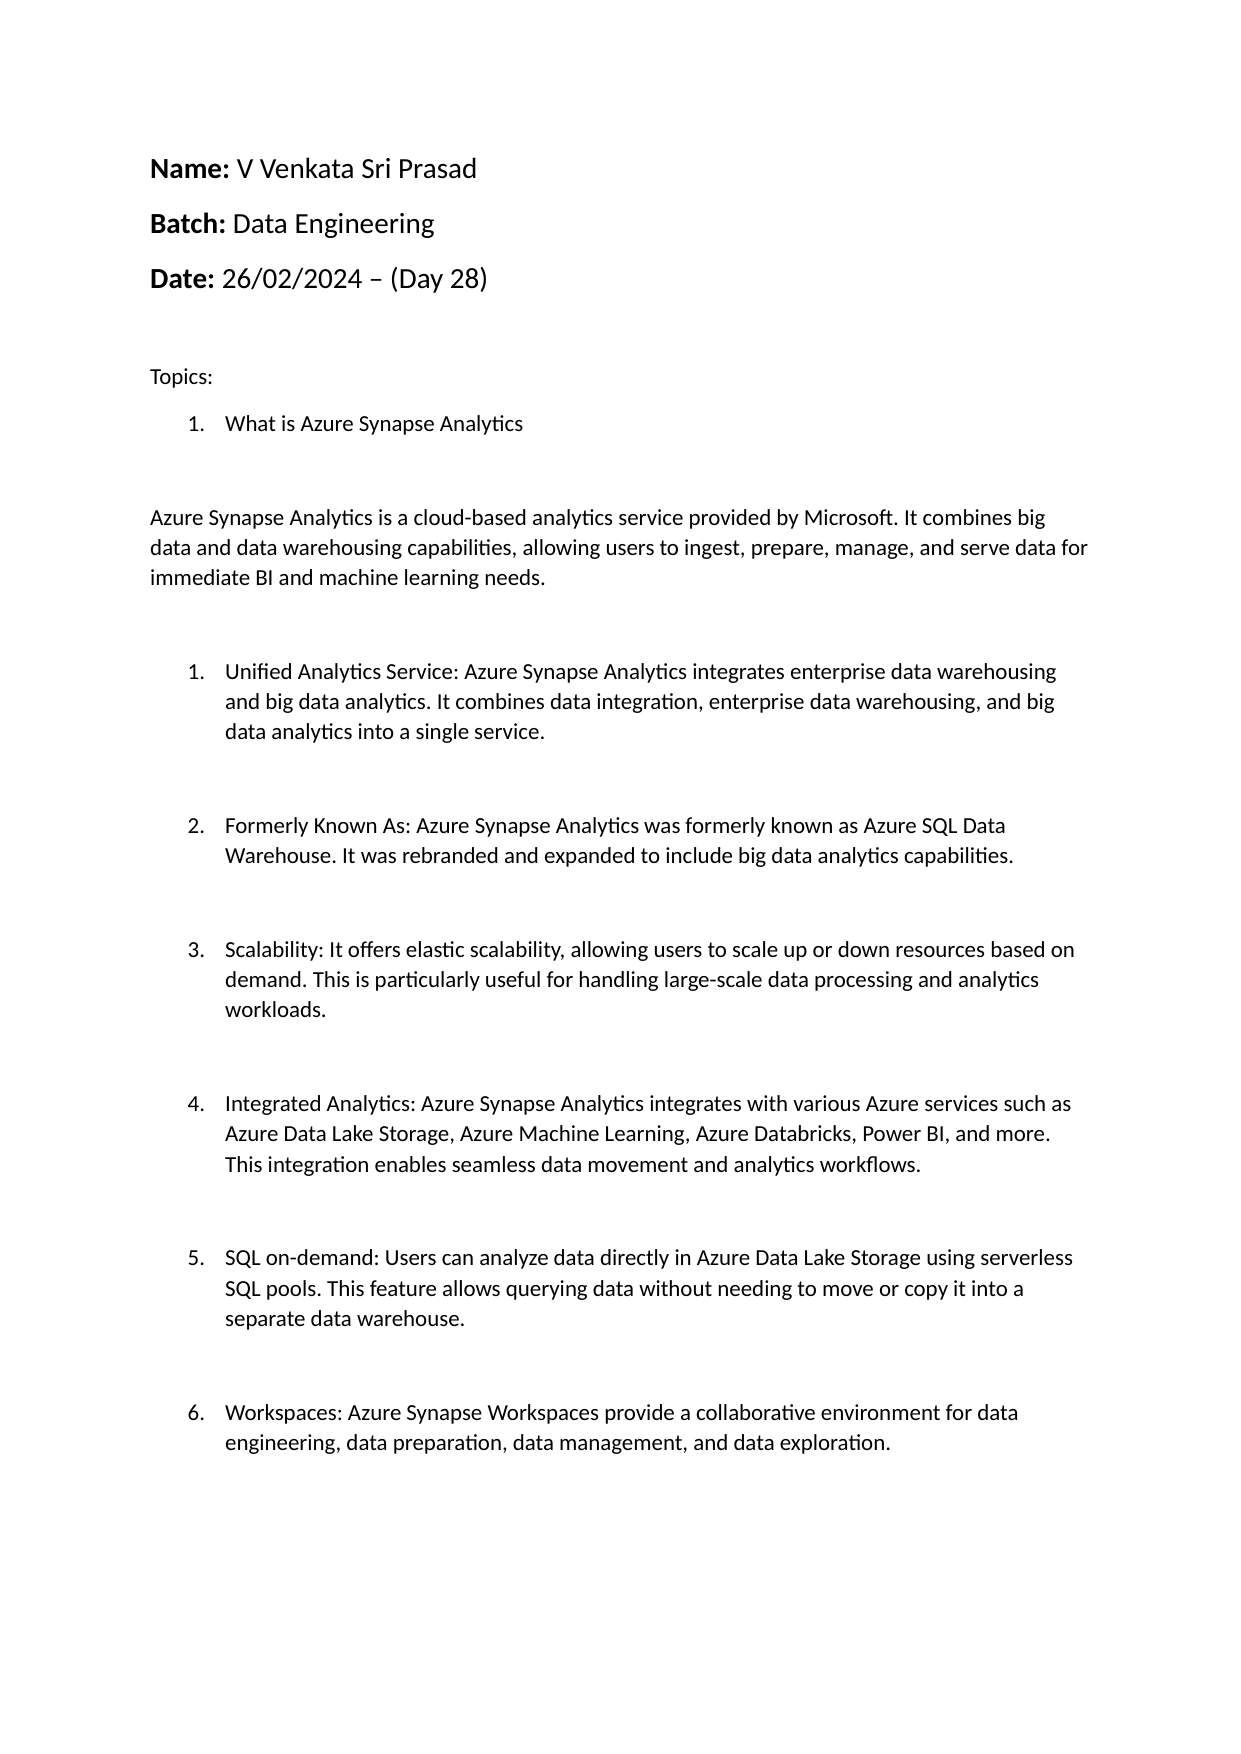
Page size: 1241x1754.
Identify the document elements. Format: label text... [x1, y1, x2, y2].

list SQL on-demand: Users can analyze data directly in Azure Data Lake Storage using serverless SQL pools. This feature allows querying data without needing to move or copy it into a separate data warehouse. [187, 1243, 1090, 1332]
text Batch: Data Engineering [150, 205, 1090, 241]
list What is Azure Synapse Analytics [187, 409, 1090, 437]
list Unified Analytics Service: Azure Synapse Analytics integrates enterprise data warehousing and big data analytics. It combines data integration, enterprise data warehousing, and big data analytics into a single service. [187, 657, 1090, 745]
list Formerly Known As: Azure Synapse Analytics was formerly known as Azure SQL Data Warehouse. It was rebranded and expanded to include big data analytics capabilities. [187, 811, 1090, 869]
text Date: 26/02/2024 – (Day 28) [150, 260, 1090, 296]
text Azure Synapse Analytics is a cloud-based analytics service provided by Microsoft. It combines big data and data warehousing capabilities, allowing users to ingest, prepare, manage, and serve data for immediate BI and machine learning needs. [150, 503, 1090, 591]
text Topics: [150, 362, 1090, 390]
list Workspaces: Azure Synapse Workspaces provide a collaborative environment for data engineering, data preparation, data management, and data exploration. [187, 1398, 1090, 1456]
list Integrated Analytics: Azure Synapse Analytics integrates with various Azure services such as Azure Data Lake Storage, Azure Machine Learning, Azure Databricks, Power BI, and more. This integration enables seamless data movement and analytics workflows. [187, 1089, 1090, 1178]
list Scalability: It offers elastic scalability, allowing users to scale up or down resources based on demand. This is particularly useful for handling large-scale data processing and analytics workloads. [187, 935, 1090, 1023]
text Name: V Venkata Sri Prasad [150, 150, 1090, 186]
